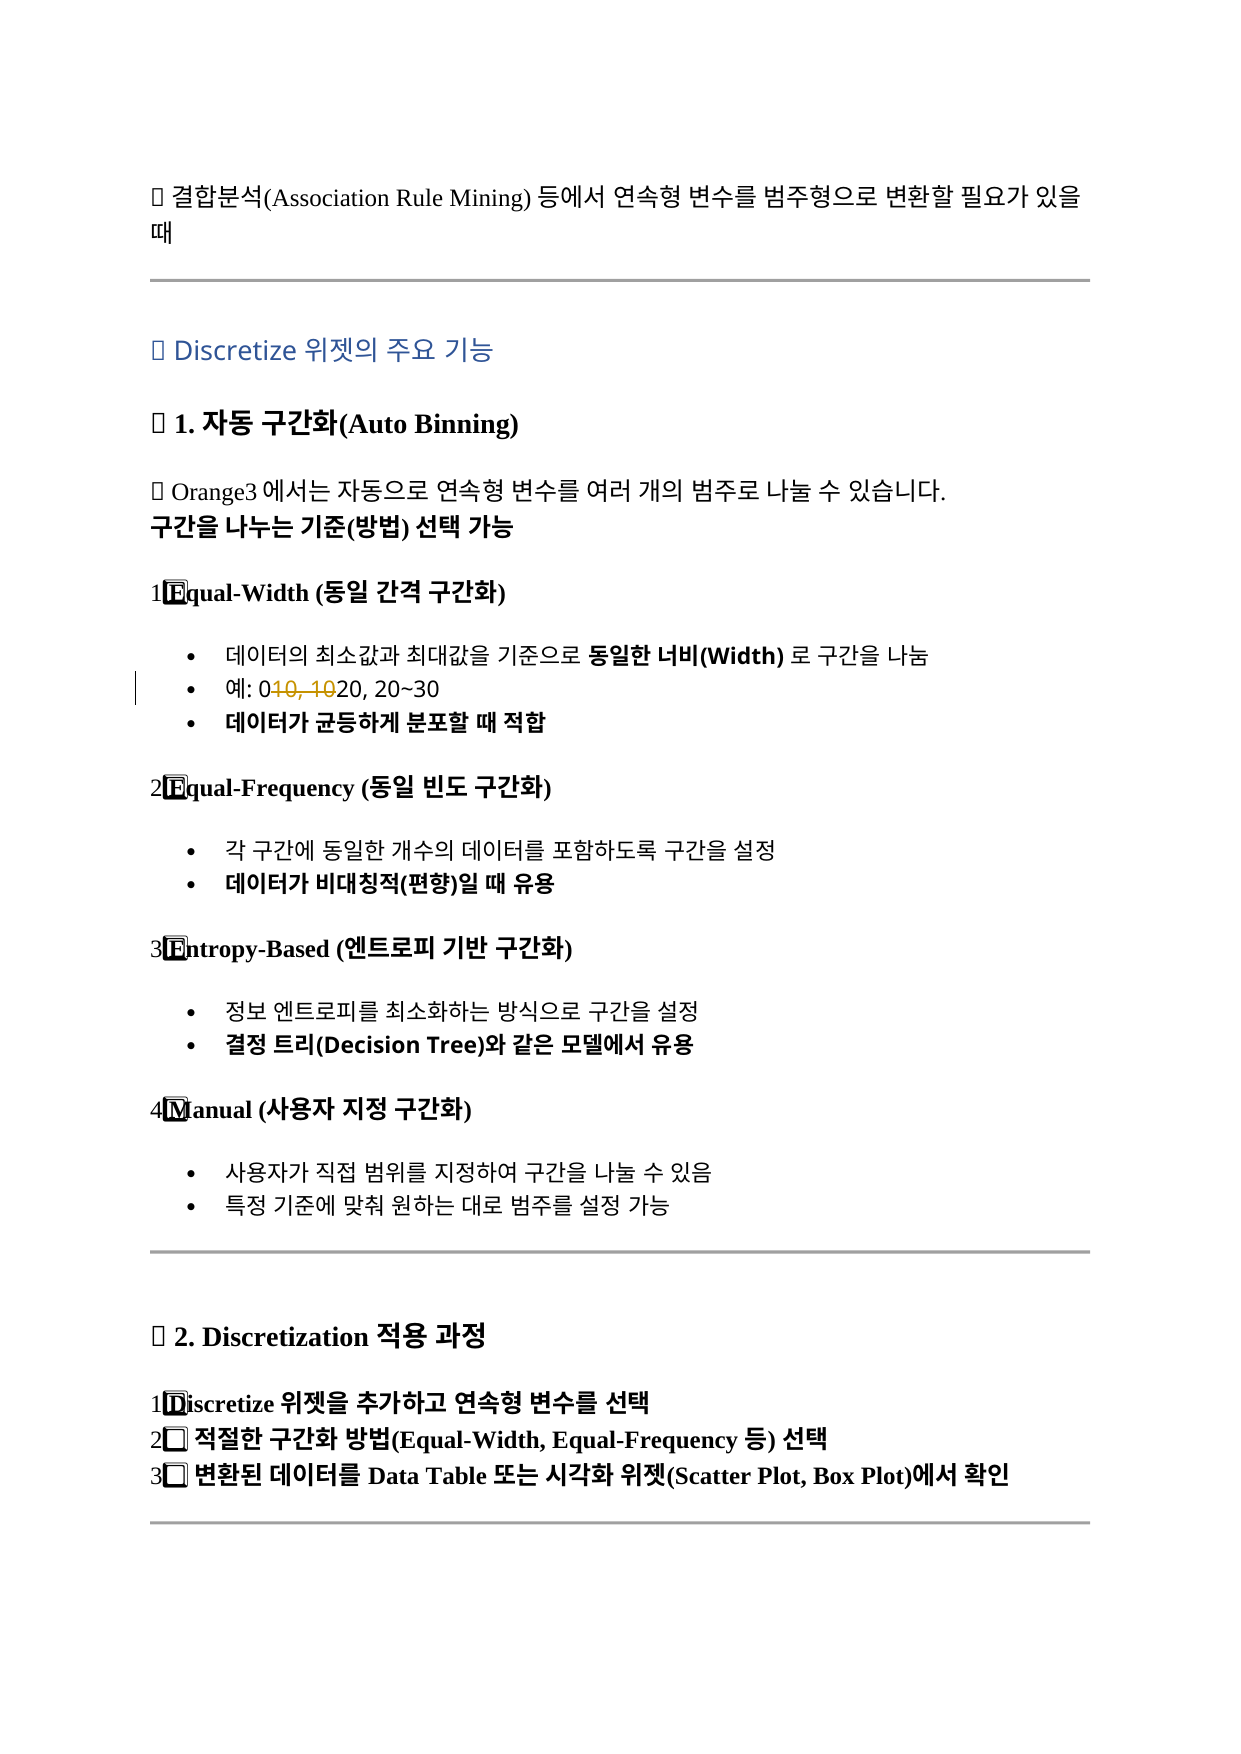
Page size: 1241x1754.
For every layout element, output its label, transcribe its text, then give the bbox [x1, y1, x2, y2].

subtitle ✅ 1. 자동 구간화(Auto Binning) [150, 401, 1090, 442]
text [150, 177, 1090, 250]
text 4️⃣ Manual (사용자 지정 구간화) [150, 1089, 1090, 1126]
text 📌 Orange3에서는 자동으로 연속형 변수를 여러 개의 범주로 나눌 수 있습니다. 구간을 나누는 기준(방법) 선택 가능 [150, 471, 1090, 543]
text 1️⃣ Discretize 위젯을 추가하고 연속형 변수를 선택 2️⃣ 적절한 구간화 방법(Equal-Width, Equal-Frequency 등) 선택 3️⃣ 변환된 데이터를 Data Table 또는 시각화 위젯(Scatter Plot, Box Plot)에서 확인 [150, 1383, 1090, 1492]
list 데이터의 최소값과 최대값을 기준으로 동일한 너비(Width) 로 구간을 나눔 [187, 638, 1090, 671]
list 예: 020, 20~30 [187, 671, 1090, 705]
list 각 구간에 동일한 개수의 데이터를 포함하도록 구간을 설정 [187, 832, 1090, 866]
list 사용자가 직접 범위를 지정하여 구간을 나눌 수 있음 [187, 1155, 1090, 1188]
list 결정 트리(Decision Tree)와 같은 모델에서 유용 [187, 1027, 1090, 1060]
list 데이터가 균등하게 분포할 때 적합 [187, 705, 1090, 738]
subtitle 🔹 Discretize 위젯의 주요 기능 [150, 329, 1090, 369]
text 1️⃣ Equal-Width (동일 간격 구간화) [150, 573, 1090, 609]
text 2️⃣ Equal-Frequency (동일 빈도 구간화) [150, 767, 1090, 803]
list 정보 엔트로피를 최소화하는 방식으로 구간을 설정 [187, 994, 1090, 1027]
list 특정 기준에 맞춰 원하는 대로 범주를 설정 가능 [187, 1188, 1090, 1221]
text 3️⃣ Entropy-Based (엔트로피 기반 구간화) [150, 928, 1090, 964]
subtitle ✅ 2. Discretization 적용 과정 [150, 1313, 1090, 1354]
list 데이터가 비대칭적(편향)일 때 유용 [187, 866, 1090, 899]
